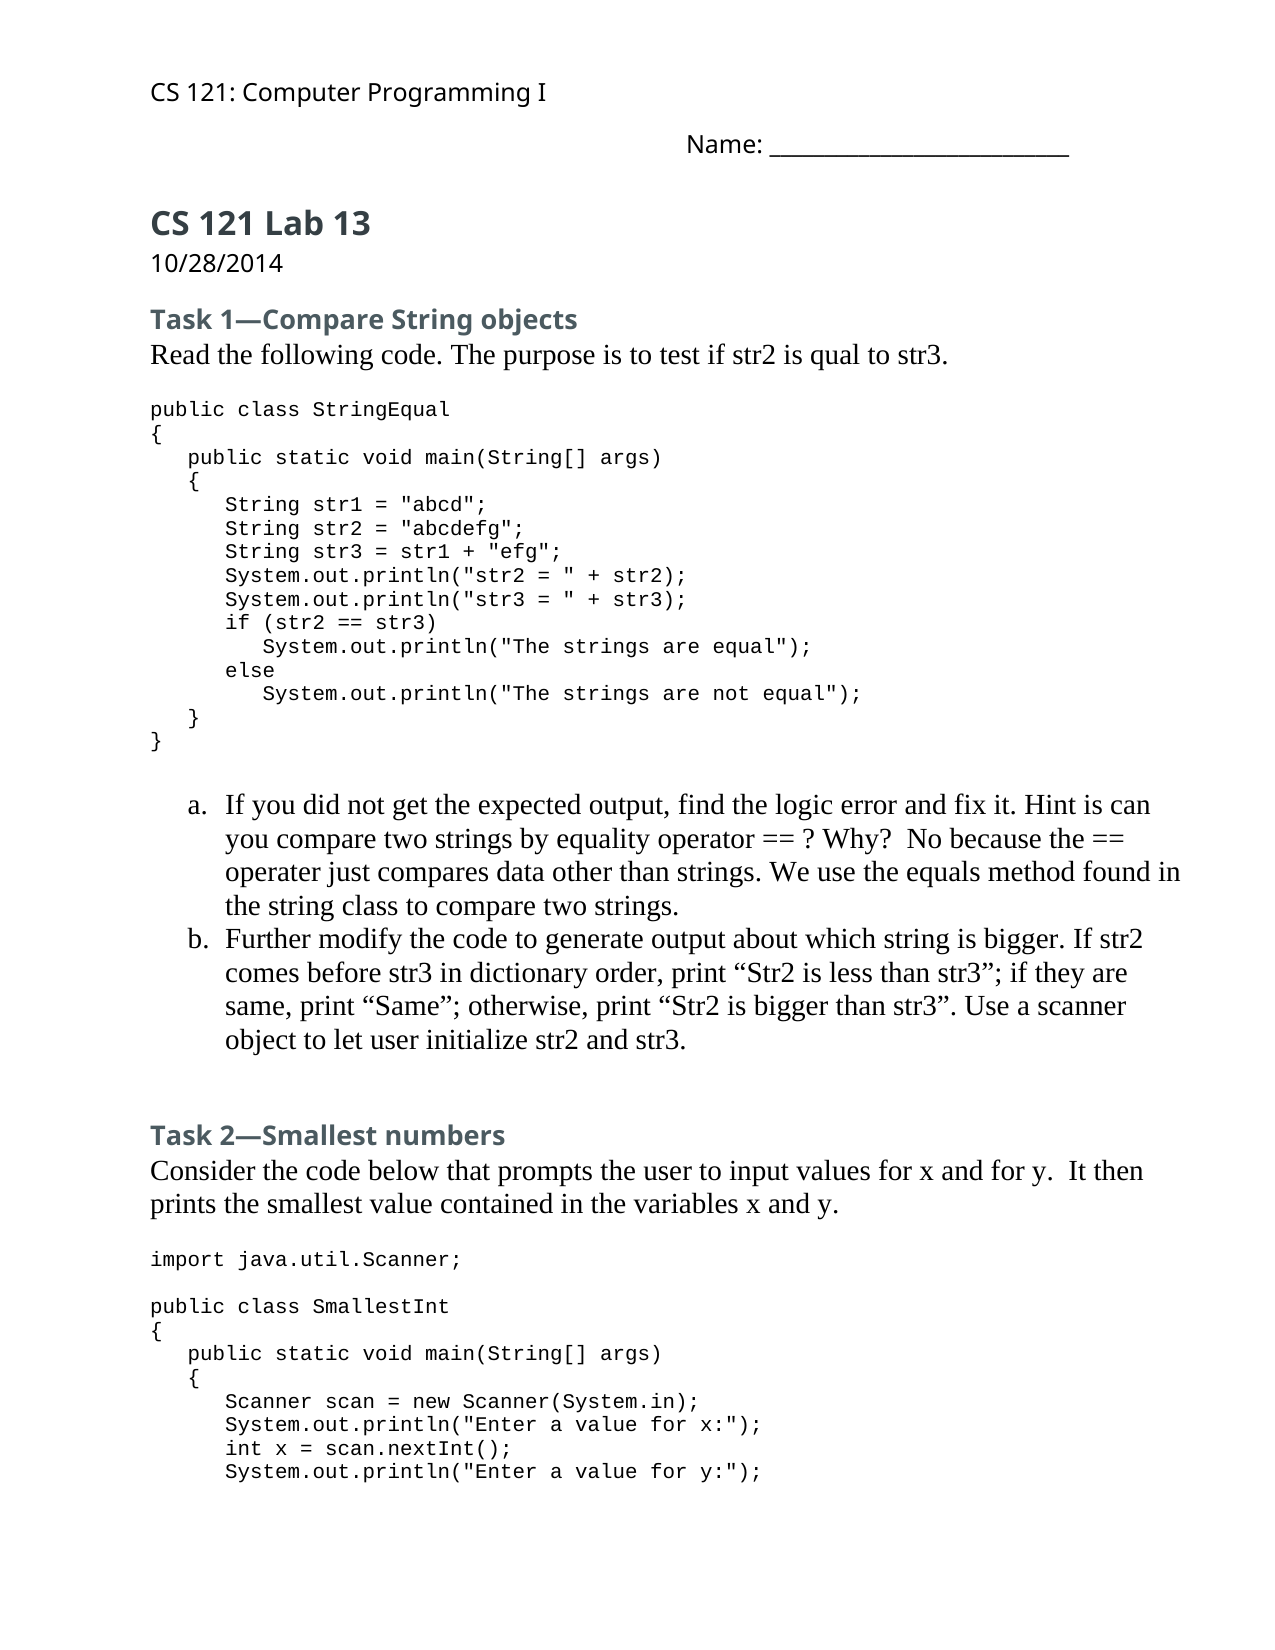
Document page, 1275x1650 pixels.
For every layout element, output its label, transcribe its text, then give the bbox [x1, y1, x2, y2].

text int x = scan.nextInt(); [150, 1438, 1200, 1462]
text } [150, 731, 1200, 754]
text System.out.println("str3 = " + str3); [150, 589, 1200, 612]
text Scanner scan = new Scanner(System.in); [150, 1391, 1200, 1414]
text String str3 = str1 + "efg"; [150, 541, 1200, 565]
text if (str2 == str3) [150, 612, 1200, 636]
text System.out.println("Enter a value for x:"); [150, 1414, 1200, 1438]
subtitle CS 121 Lab 13 [150, 200, 1125, 245]
text System.out.println("The strings are equal"); [150, 636, 1200, 659]
text { [150, 1320, 1200, 1343]
text Read the following code. The purpose is to test if str2 is qual to str3. [150, 337, 1200, 371]
text System.out.println("Enter a value for y:"); [150, 1462, 1200, 1485]
text Consider the code below that prompts the user to input values for x and for y. It then prints the smallest value contained in the variables x and y. [150, 1153, 1200, 1220]
text { [150, 1367, 1200, 1391]
subtitle Task 2—Smallest numbers [150, 1116, 1125, 1153]
text { [150, 423, 1200, 447]
text { [150, 470, 1200, 494]
text else [150, 659, 1200, 683]
text } [150, 707, 1200, 731]
table_header Name: ___________________________ [675, 126, 1136, 180]
text 10/28/2014 [150, 245, 1125, 279]
text public static void main(String[] args) [150, 447, 1200, 470]
text String str1 = "abcd"; [150, 494, 1200, 518]
text public class StringEqual [150, 399, 1200, 423]
text import java.util.Scanner; [150, 1249, 1200, 1272]
text System.out.println("The strings are not equal"); [150, 683, 1200, 707]
subtitle Task 1—Compare String objects [150, 300, 1125, 337]
text String str2 = "abcdefg"; [150, 518, 1200, 541]
text public static void main(String[] args) [150, 1343, 1200, 1367]
text System.out.println("str2 = " + str2); [150, 565, 1200, 589]
text public class SmallestInt [150, 1296, 1200, 1320]
list If you did not get the expected output, find the logic error and fix it. Hint is can you compare two strings by equality operator == ? Why? No because the == operater just compares data other than strings. We use the equals method found in the string class to compare two strings. [187, 787, 1200, 921]
list Further modify the code to generate output about which string is bigger. If str2 comes before str3 in dictionary order, print “Str2 is less than str3”; if they are same, print “Same”; otherwise, print “Str2 is bigger than str3”. Use a scanner object to let user initialize str2 and str3. [187, 921, 1200, 1056]
